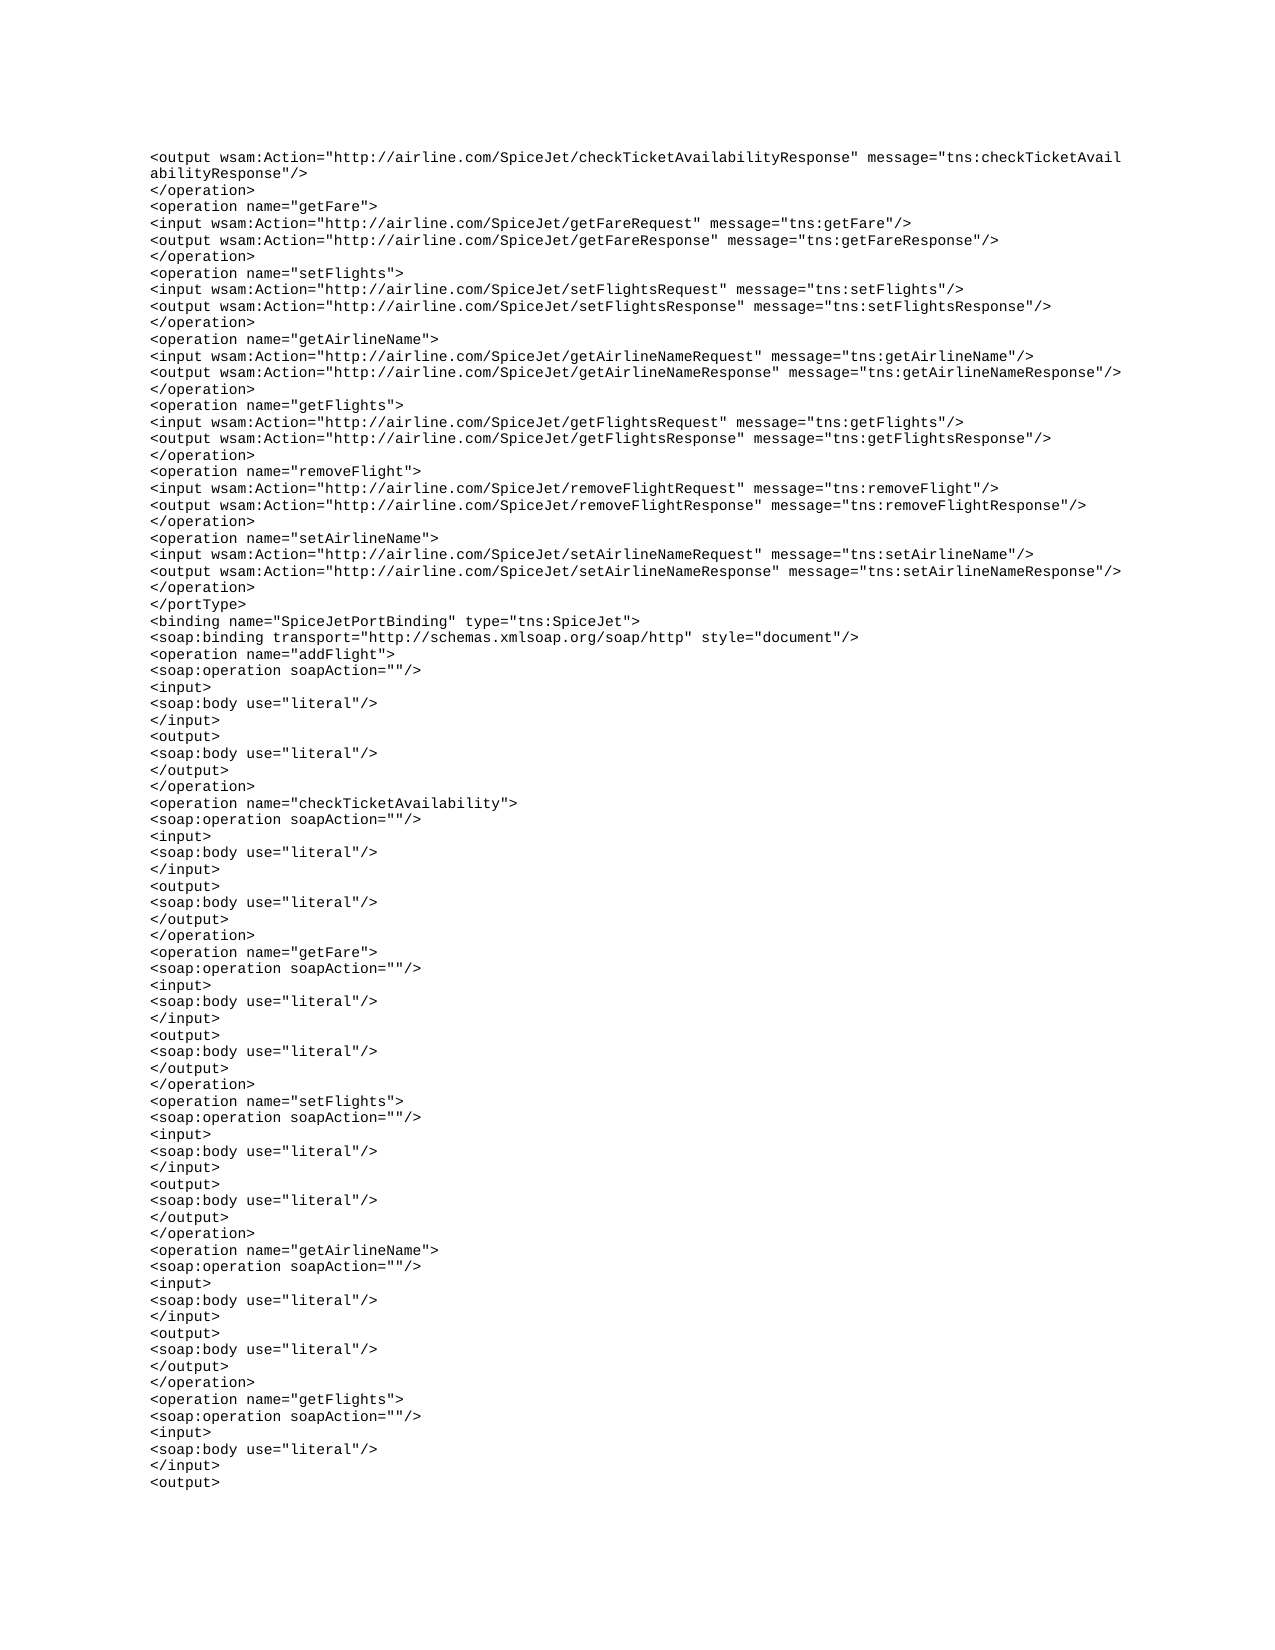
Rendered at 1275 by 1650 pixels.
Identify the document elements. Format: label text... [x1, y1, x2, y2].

text <soap:body use="literal"/> [150, 746, 1125, 763]
text <output> [150, 1326, 1125, 1342]
text <soap:operation soapAction=""/> [150, 1260, 1125, 1276]
text <operation name="getFlights"> [150, 398, 1125, 415]
text <output wsam:Action="http://airline.com/SpiceJet/setFlightsResponse" message="tns:setFlightsResponse"/> [150, 299, 1125, 316]
text <soap:body use="literal"/> [150, 895, 1125, 912]
text <output> [150, 730, 1125, 746]
text <operation name="getAirlineName"> [150, 332, 1125, 349]
text <operation name="getFare"> [150, 945, 1125, 962]
text <output wsam:Action="http://airline.com/SpiceJet/getFareResponse" message="tns:getFareResponse"/> [150, 233, 1125, 249]
text <input> [150, 680, 1125, 697]
text </output> [150, 1061, 1125, 1077]
text <output> [150, 879, 1125, 895]
text <operation name="getAirlineName"> [150, 1243, 1125, 1260]
text </operation> [150, 382, 1125, 398]
text </operation> [150, 581, 1125, 597]
text <soap:body use="literal"/> [150, 995, 1125, 1011]
text <input wsam:Action="http://airline.com/SpiceJet/getFareRequest" message="tns:getFare"/> [150, 216, 1125, 233]
text <input wsam:Action="http://airline.com/SpiceJet/setAirlineNameRequest" message="tns:setAirlineName"/> [150, 547, 1125, 564]
text </operation> [150, 1227, 1125, 1243]
text <operation name="checkTicketAvailability"> [150, 796, 1125, 812]
text <soap:body use="literal"/> [150, 846, 1125, 862]
text </operation> [150, 779, 1125, 796]
text </operation> [150, 249, 1125, 266]
text <operation name="removeFlight"> [150, 465, 1125, 481]
text <output wsam:Action="http://airline.com/SpiceJet/getAirlineNameResponse" message="tns:getAirlineNameResponse"/> [150, 365, 1125, 382]
text <output wsam:Action="http://airline.com/SpiceJet/removeFlightResponse" message="tns:removeFlightResponse"/> [150, 498, 1125, 514]
text <output wsam:Action="http://airline.com/SpiceJet/getFlightsResponse" message="tns:getFlightsResponse"/> [150, 432, 1125, 448]
text <soap:body use="literal"/> [150, 1144, 1125, 1160]
text <soap:operation soapAction=""/> [150, 663, 1125, 680]
text </output> [150, 763, 1125, 779]
text <input> [150, 1276, 1125, 1293]
text </operation> [150, 448, 1125, 465]
text <soap:body use="literal"/> [150, 1293, 1125, 1309]
text <operation name="setFlights"> [150, 1094, 1125, 1111]
text </operation> [150, 1077, 1125, 1094]
text </input> [150, 1011, 1125, 1028]
text <soap:operation soapAction=""/> [150, 962, 1125, 978]
text <input> [150, 978, 1125, 995]
text <input> [150, 1127, 1125, 1144]
text </output> [150, 1210, 1125, 1227]
text </input> [150, 1309, 1125, 1326]
text <input> [150, 1425, 1125, 1442]
text <input wsam:Action="http://airline.com/SpiceJet/setFlightsRequest" message="tns:setFlights"/> [150, 282, 1125, 299]
text <soap:body use="literal"/> [150, 1044, 1125, 1061]
text </operation> [150, 514, 1125, 531]
text </input> [150, 1160, 1125, 1177]
text </input> [150, 713, 1125, 730]
text <input wsam:Action="http://airline.com/SpiceJet/getFlightsRequest" message="tns:getFlights"/> [150, 415, 1125, 432]
text </portType> [150, 597, 1125, 614]
text <operation name="setAirlineName"> [150, 531, 1125, 547]
text <output> [150, 1177, 1125, 1193]
text </operation> [150, 1376, 1125, 1392]
text </input> [150, 862, 1125, 879]
text <soap:body use="literal"/> [150, 1342, 1125, 1359]
text <soap:operation soapAction=""/> [150, 1111, 1125, 1127]
text <soap:body use="literal"/> [150, 697, 1125, 713]
text <soap:operation soapAction=""/> [150, 1409, 1125, 1425]
text </operation> [150, 183, 1125, 200]
text <output wsam:Action="http://airline.com/SpiceJet/checkTicketAvailabilityResponse" message="tns:checkTicketAvailabilityResponse"/> [150, 150, 1125, 183]
text </output> [150, 1359, 1125, 1376]
text <input> [150, 829, 1125, 846]
text <output> [150, 1475, 1125, 1492]
text </operation> [150, 316, 1125, 332]
text <soap:operation soapAction=""/> [150, 812, 1125, 829]
text <soap:binding transport="http://schemas.xmlsoap.org/soap/http" style="document"/> [150, 630, 1125, 647]
text <output> [150, 1028, 1125, 1044]
text <operation name="getFlights"> [150, 1392, 1125, 1409]
text <output wsam:Action="http://airline.com/SpiceJet/setAirlineNameResponse" message="tns:setAirlineNameResponse"/> [150, 564, 1125, 581]
text <input wsam:Action="http://airline.com/SpiceJet/removeFlightRequest" message="tns:removeFlight"/> [150, 481, 1125, 498]
text <input wsam:Action="http://airline.com/SpiceJet/getAirlineNameRequest" message="tns:getAirlineName"/> [150, 349, 1125, 365]
text <operation name="setFlights"> [150, 266, 1125, 282]
text <operation name="getFare"> [150, 200, 1125, 216]
text <binding name="SpiceJetPortBinding" type="tns:SpiceJet"> [150, 614, 1125, 630]
text <soap:body use="literal"/> [150, 1193, 1125, 1210]
text <soap:body use="literal"/> [150, 1442, 1125, 1458]
text <operation name="addFlight"> [150, 647, 1125, 663]
text </operation> [150, 928, 1125, 945]
text </input> [150, 1458, 1125, 1475]
text </output> [150, 912, 1125, 928]
